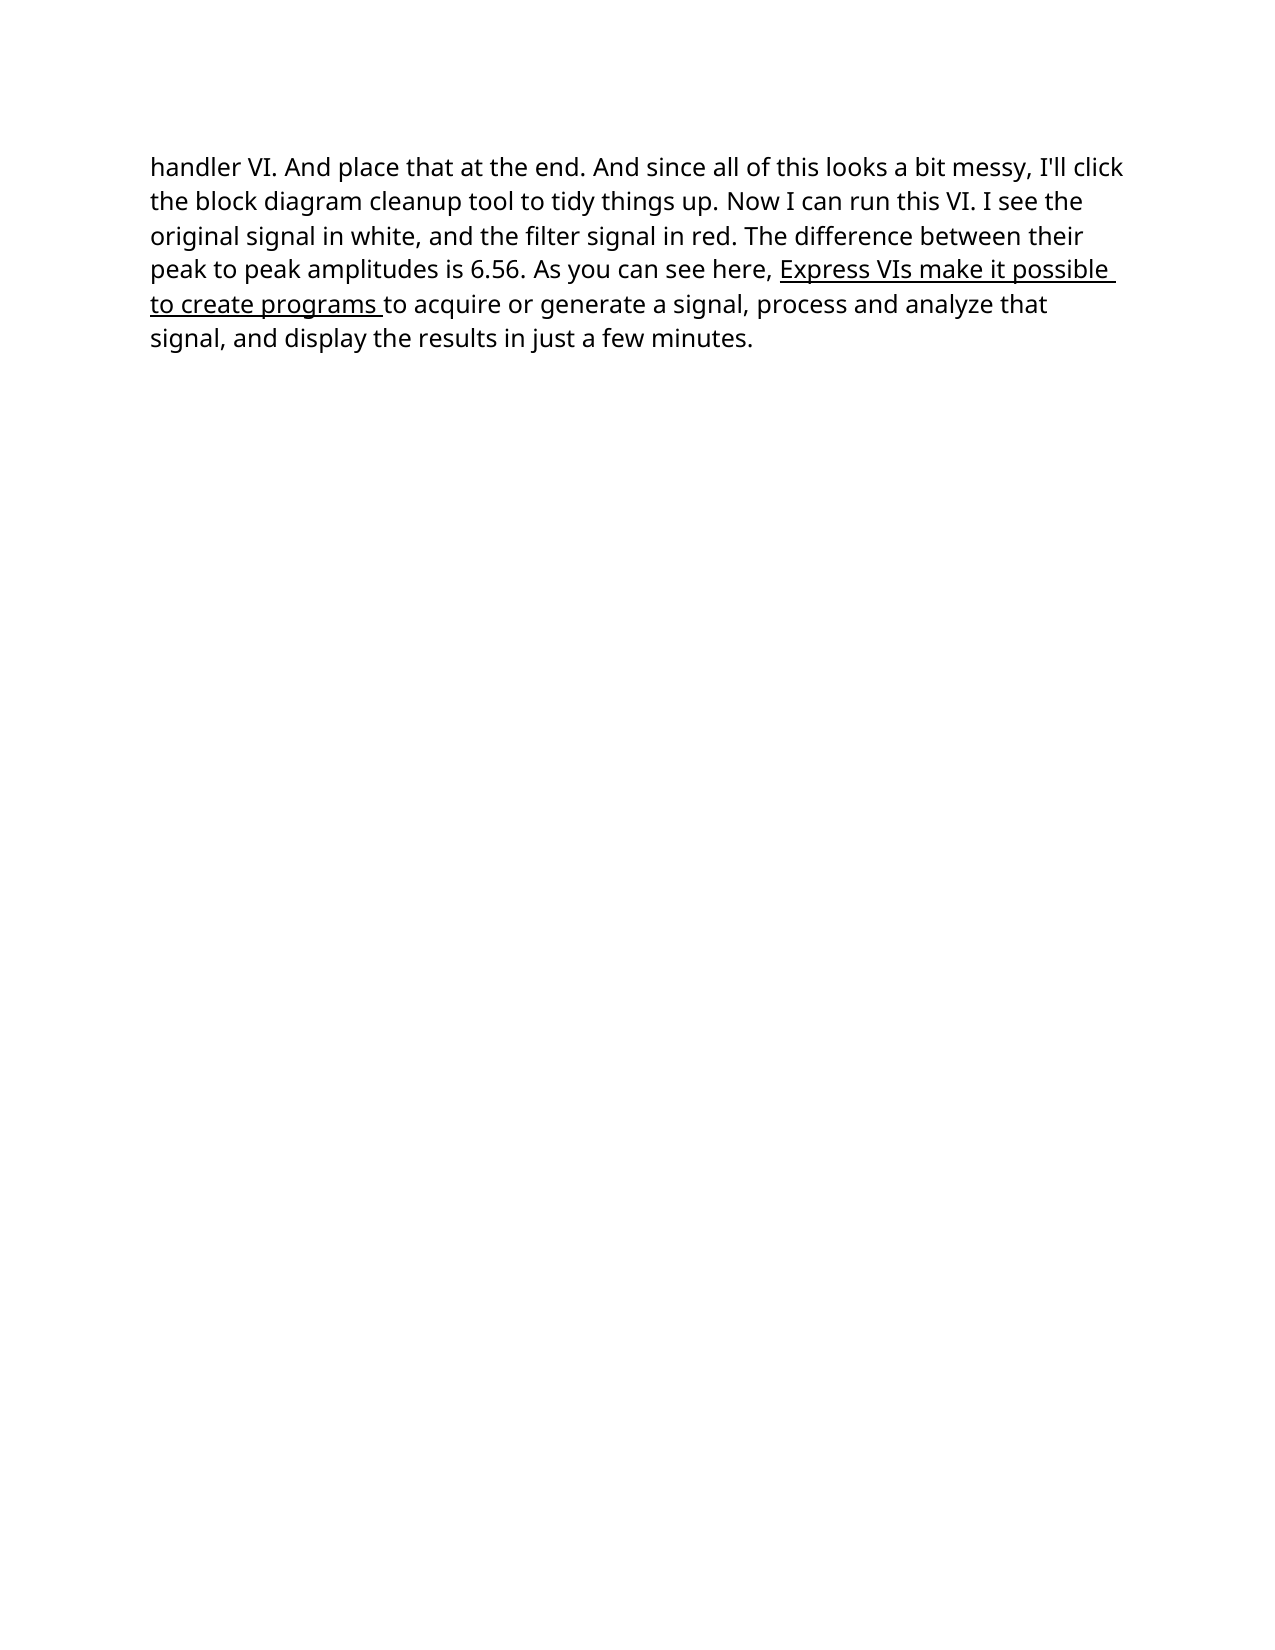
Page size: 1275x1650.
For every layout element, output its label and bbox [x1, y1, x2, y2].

text [150, 150, 1125, 354]
